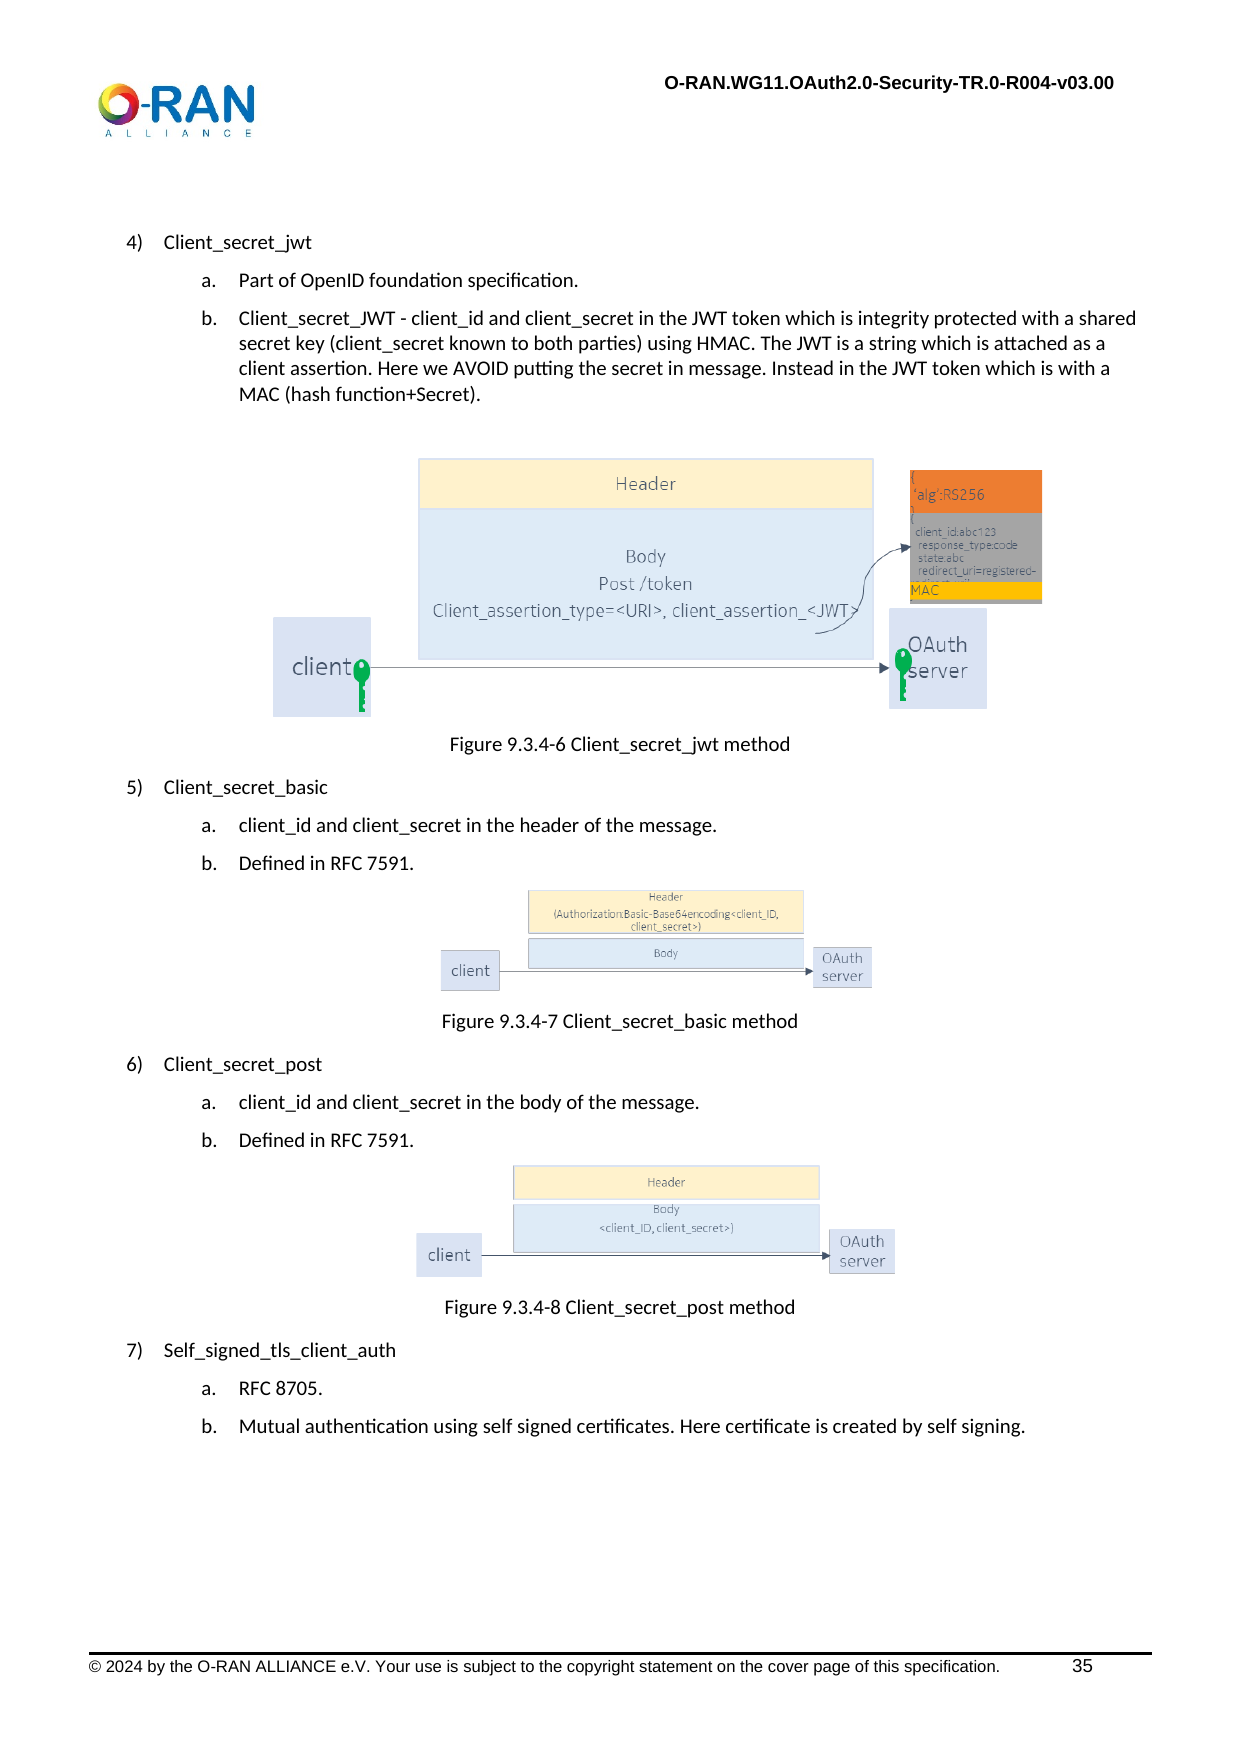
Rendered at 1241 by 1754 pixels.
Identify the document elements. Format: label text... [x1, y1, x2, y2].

list Mutual authentication using self signed certificates. Here certificate is created by self signing. [201, 1413, 1152, 1439]
list Self_signed_tls_client_auth [126, 1338, 1152, 1363]
text Figure 9.3.4-6 Client_secret_jwt method [89, 731, 1152, 756]
list Client_secret_jwt [126, 229, 1152, 254]
picture [440, 888, 875, 994]
list Client_secret_basic [126, 774, 1152, 800]
list Defined in RFC 7591. [201, 850, 1152, 876]
text Figure 9.3.4-8 Client_secret_post method [89, 1294, 1152, 1319]
list Defined in RFC 7591. [201, 1127, 1152, 1153]
list Client_secret_post [126, 1051, 1152, 1077]
list Client_secret_JWT - client_id and client_secret in the JWT token which is integrity protected with a shared secret key (client_secret known to both parties) using HMAC. The JWT is a string which is attached as a client assertion. Here we AVOID putting the secret in message. Instead in the JWT token which is with a MAC (hash function+Secret). [201, 305, 1152, 406]
list Part of OpenID foundation specification. [201, 267, 1152, 292]
list client_id and client_secret in the header of the message. [201, 812, 1152, 838]
list client_id and client_secret in the body of the message. [201, 1089, 1152, 1115]
list RFC 8705. [201, 1376, 1152, 1401]
picture [273, 458, 1043, 717]
picture [88, 70, 268, 148]
picture [416, 1165, 899, 1281]
text Figure 9.3.4-7 Client_secret_basic method [89, 1008, 1152, 1033]
